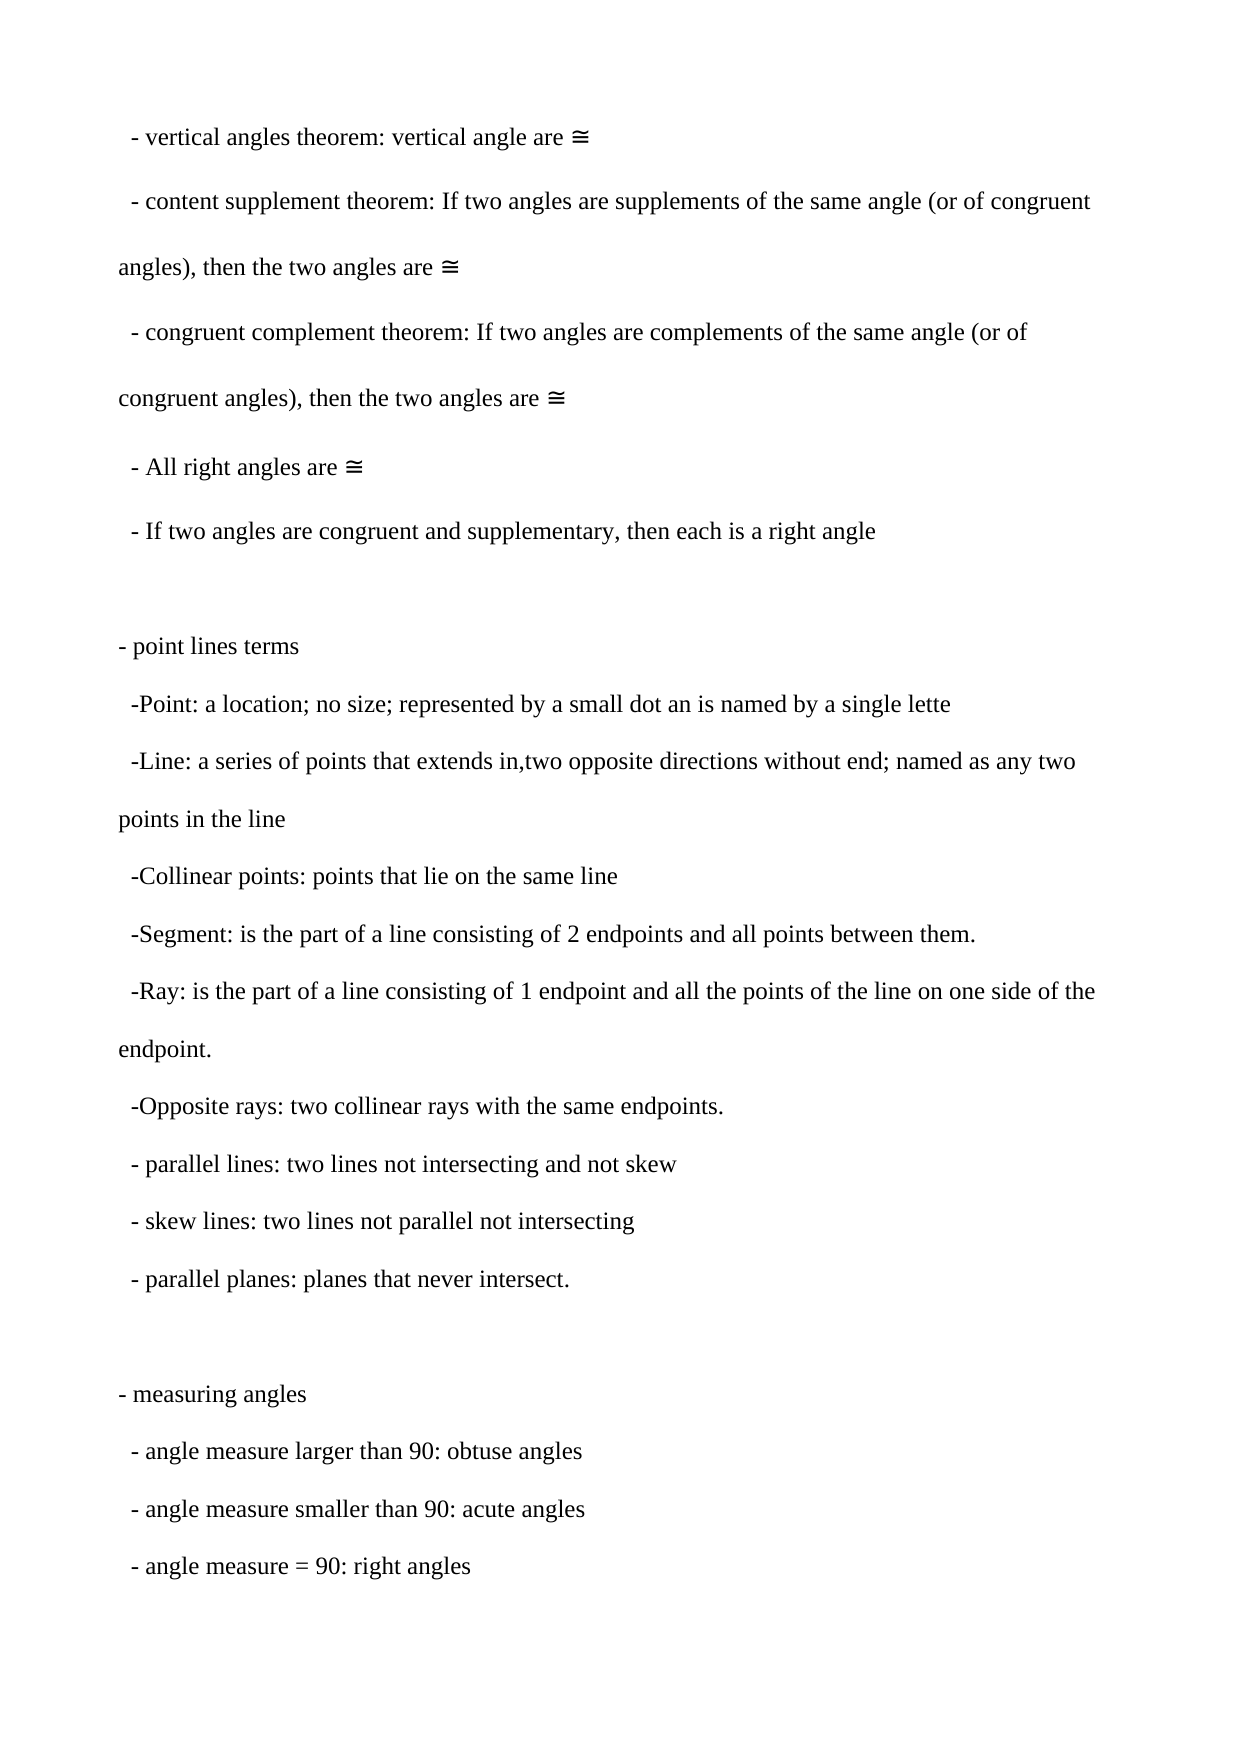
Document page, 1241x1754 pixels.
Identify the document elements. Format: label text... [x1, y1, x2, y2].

text -Segment: is the part of a line consisting of 2 endpoints and all points between them. [118, 919, 1122, 947]
text - parallel lines: two lines not intersecting and not skew [118, 1149, 1122, 1177]
text -Opposite rays: two collinear rays with the same endpoints. [118, 1091, 1122, 1120]
text - content supplement theorem: If two angles are supplements of the same angle (or of congruent angles), then the two angles are ≅ [118, 186, 1122, 283]
text - measuring angles [118, 1379, 1122, 1407]
text -Ray: is the part of a line consisting of 1 endpoint and all the points of the line on one side of the endpoint. [118, 976, 1122, 1062]
text - vertical angles theorem: vertical angle are ≅ [118, 118, 1122, 152]
text - congruent complement theorem: If two angles are complements of the same angle (or of congruent angles), then the two angles are ≅ [118, 317, 1122, 414]
text -Collinear points: points that lie on the same line [118, 861, 1122, 890]
text - angle measure smaller than 90: acute angles [118, 1494, 1122, 1522]
text -Point: a location; no size; represented by a small dot an is named by a single lette [118, 689, 1122, 717]
text - parallel planes: planes that never intersect. [118, 1264, 1122, 1292]
text - skew lines: two lines not parallel not intersecting [118, 1206, 1122, 1235]
text - All right angles are ≅ [118, 448, 1122, 482]
text - If two angles are congruent and supplementary, then each is a right angle [118, 516, 1122, 545]
text - point lines terms [118, 631, 1122, 660]
text -Line: a series of points that extends in,two opposite directions without end; named as any two points in the line [118, 746, 1122, 832]
text - angle measure = 90: right angles [118, 1551, 1122, 1580]
text - angle measure larger than 90: obtuse angles [118, 1436, 1122, 1465]
